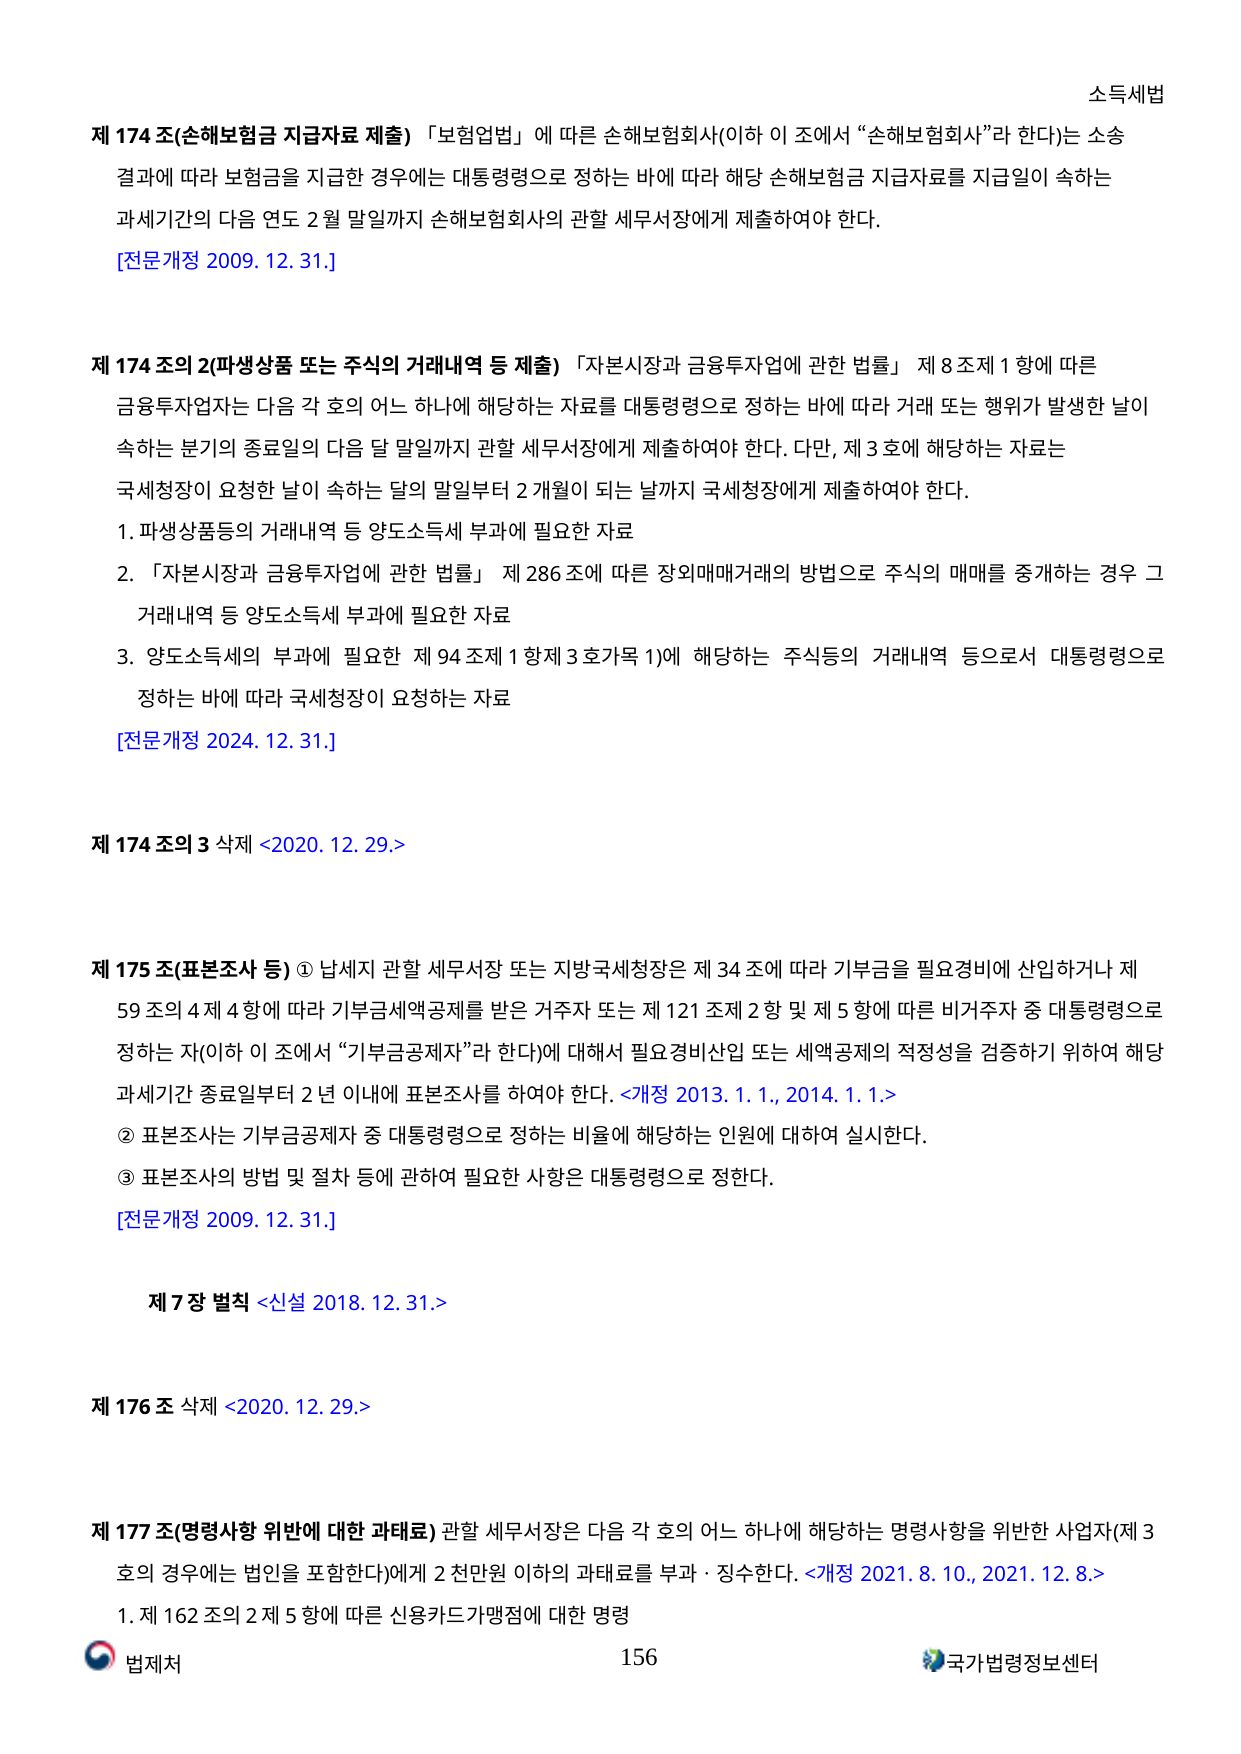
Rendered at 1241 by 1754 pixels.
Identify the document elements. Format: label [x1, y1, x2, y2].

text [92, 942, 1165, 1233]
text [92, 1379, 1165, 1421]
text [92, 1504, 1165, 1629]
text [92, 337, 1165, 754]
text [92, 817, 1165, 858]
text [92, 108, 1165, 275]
picture [892, 1637, 947, 1672]
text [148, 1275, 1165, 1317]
picture [75, 1637, 126, 1673]
